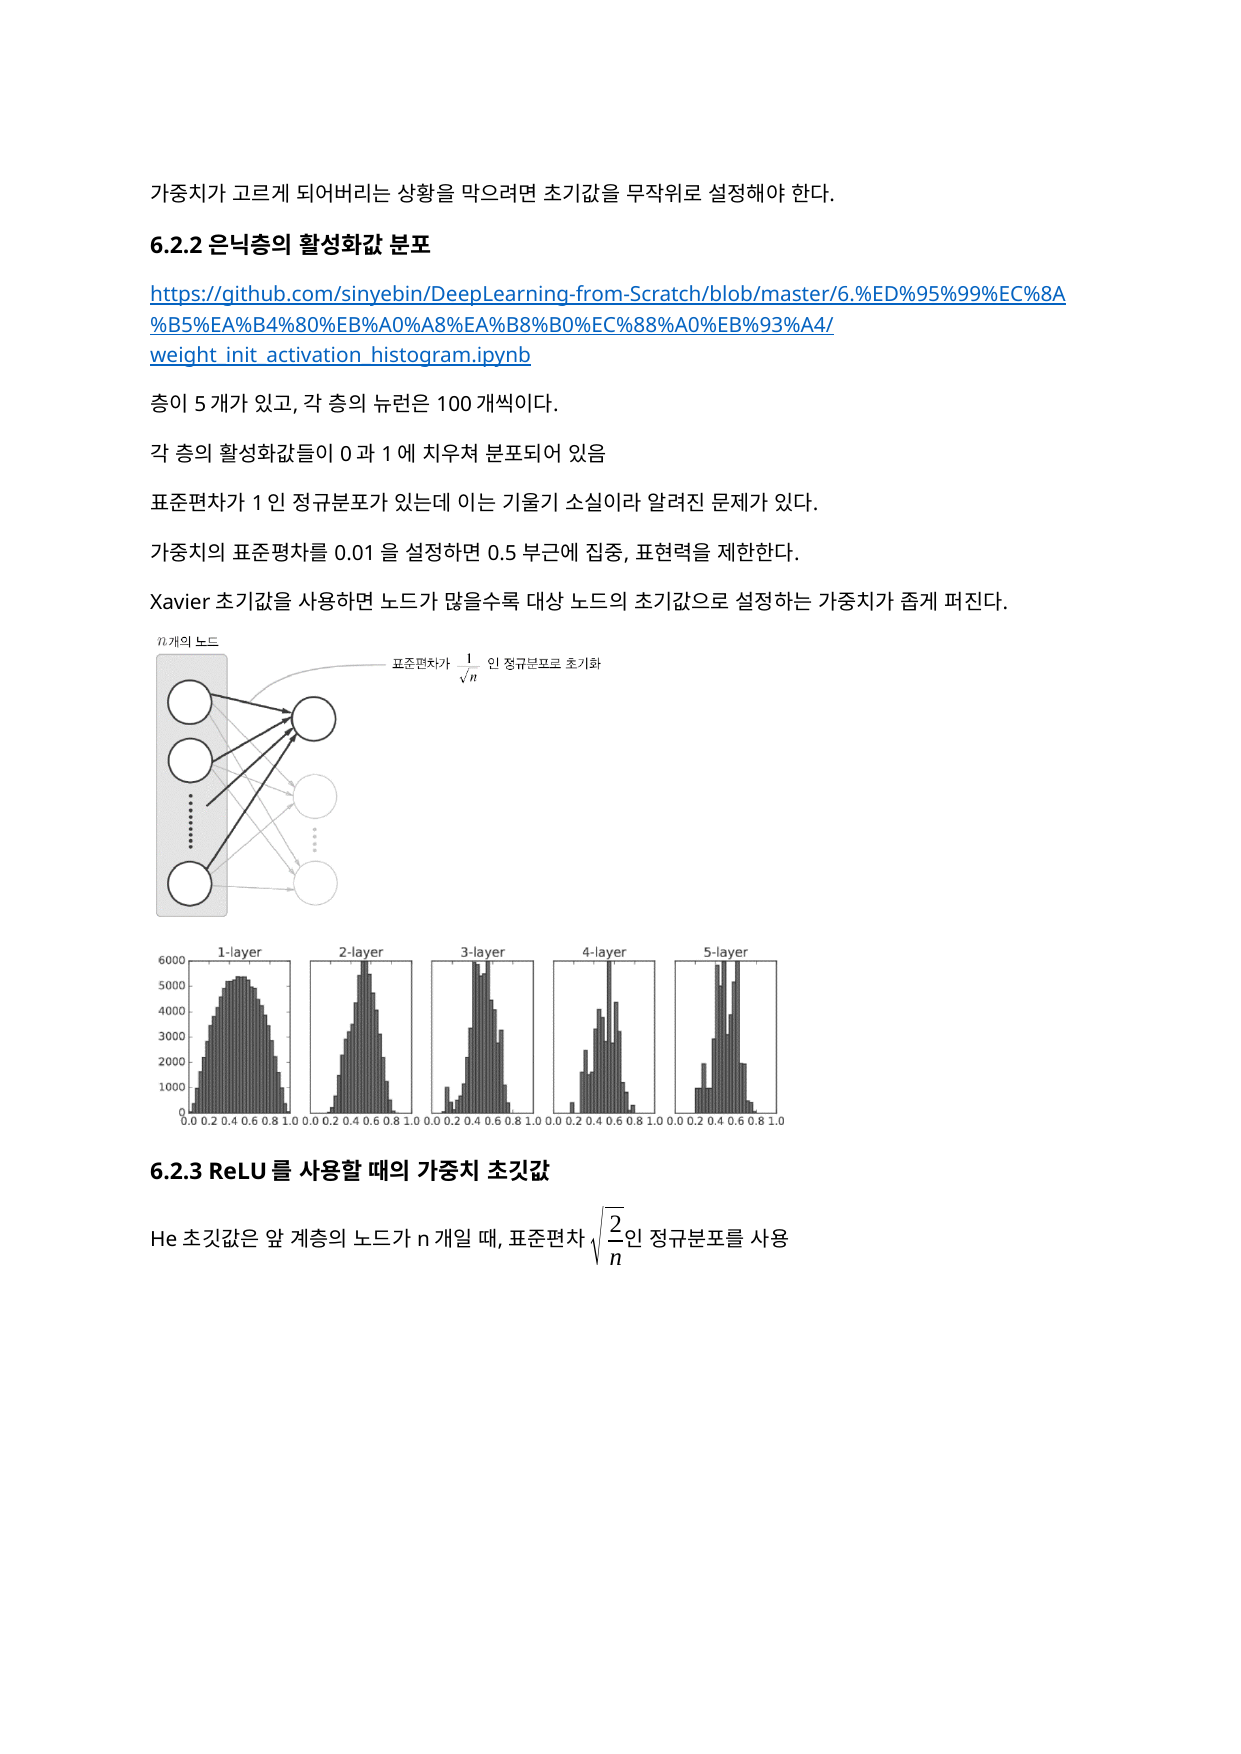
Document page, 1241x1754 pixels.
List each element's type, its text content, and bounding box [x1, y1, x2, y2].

text 층이 5개가 있고, 각 층의 뉴런은 100개씩이다. [150, 388, 1090, 418]
text 각 층의 활성화값들이 0과 1에 치우쳐 분포되어 있음 [150, 437, 1090, 467]
text 초기값이 0일 경우 오차역전파법에서 모든 가중치의 값이 똑같이 갱신되어 모두 같은 값이 전달된다. 가중치가 고르게 되어버리는 상황을 막으려면 초기값을 무작위로 설정해야 한다. [150, 177, 1090, 207]
text 가중치의 표준평차를 0.01을 설정하면 0.5 부근에 집중, 표현력을 제한한다. [150, 536, 1090, 566]
picture [150, 941, 786, 1135]
text 6.2.3 ReLU를 사용할 때의 가중치 초깃값 [150, 1153, 1090, 1187]
text https://github.com/sinyebin/DeepLearning-from-Scratch/blob/master/6.%ED%95%99%EC%8A%B5%EA%B4%80%EB%A0%A8%EA%B8%B0%EC%88%A0%EB%93%A4/weight_init_activation_histogram.ipynb [150, 279, 1090, 369]
text He 초깃값은 앞 계층의 노드가 n개일 때, 표준편차 인 정규분포를 사용 [150, 1206, 1090, 1270]
text Xavier 초기값을 사용하면 노드가 많을수록 대상 노드의 초기값으로 설정하는 가중치가 좁게 퍼진다. [150, 585, 1090, 616]
text 표준편차가 1인 정규분포가 있는데 이는 기울기 소실이라 알려진 문제가 있다. [150, 486, 1090, 517]
text 6.2.2 은닉층의 활성화값 분포 [150, 227, 1090, 260]
picture [150, 634, 605, 923]
